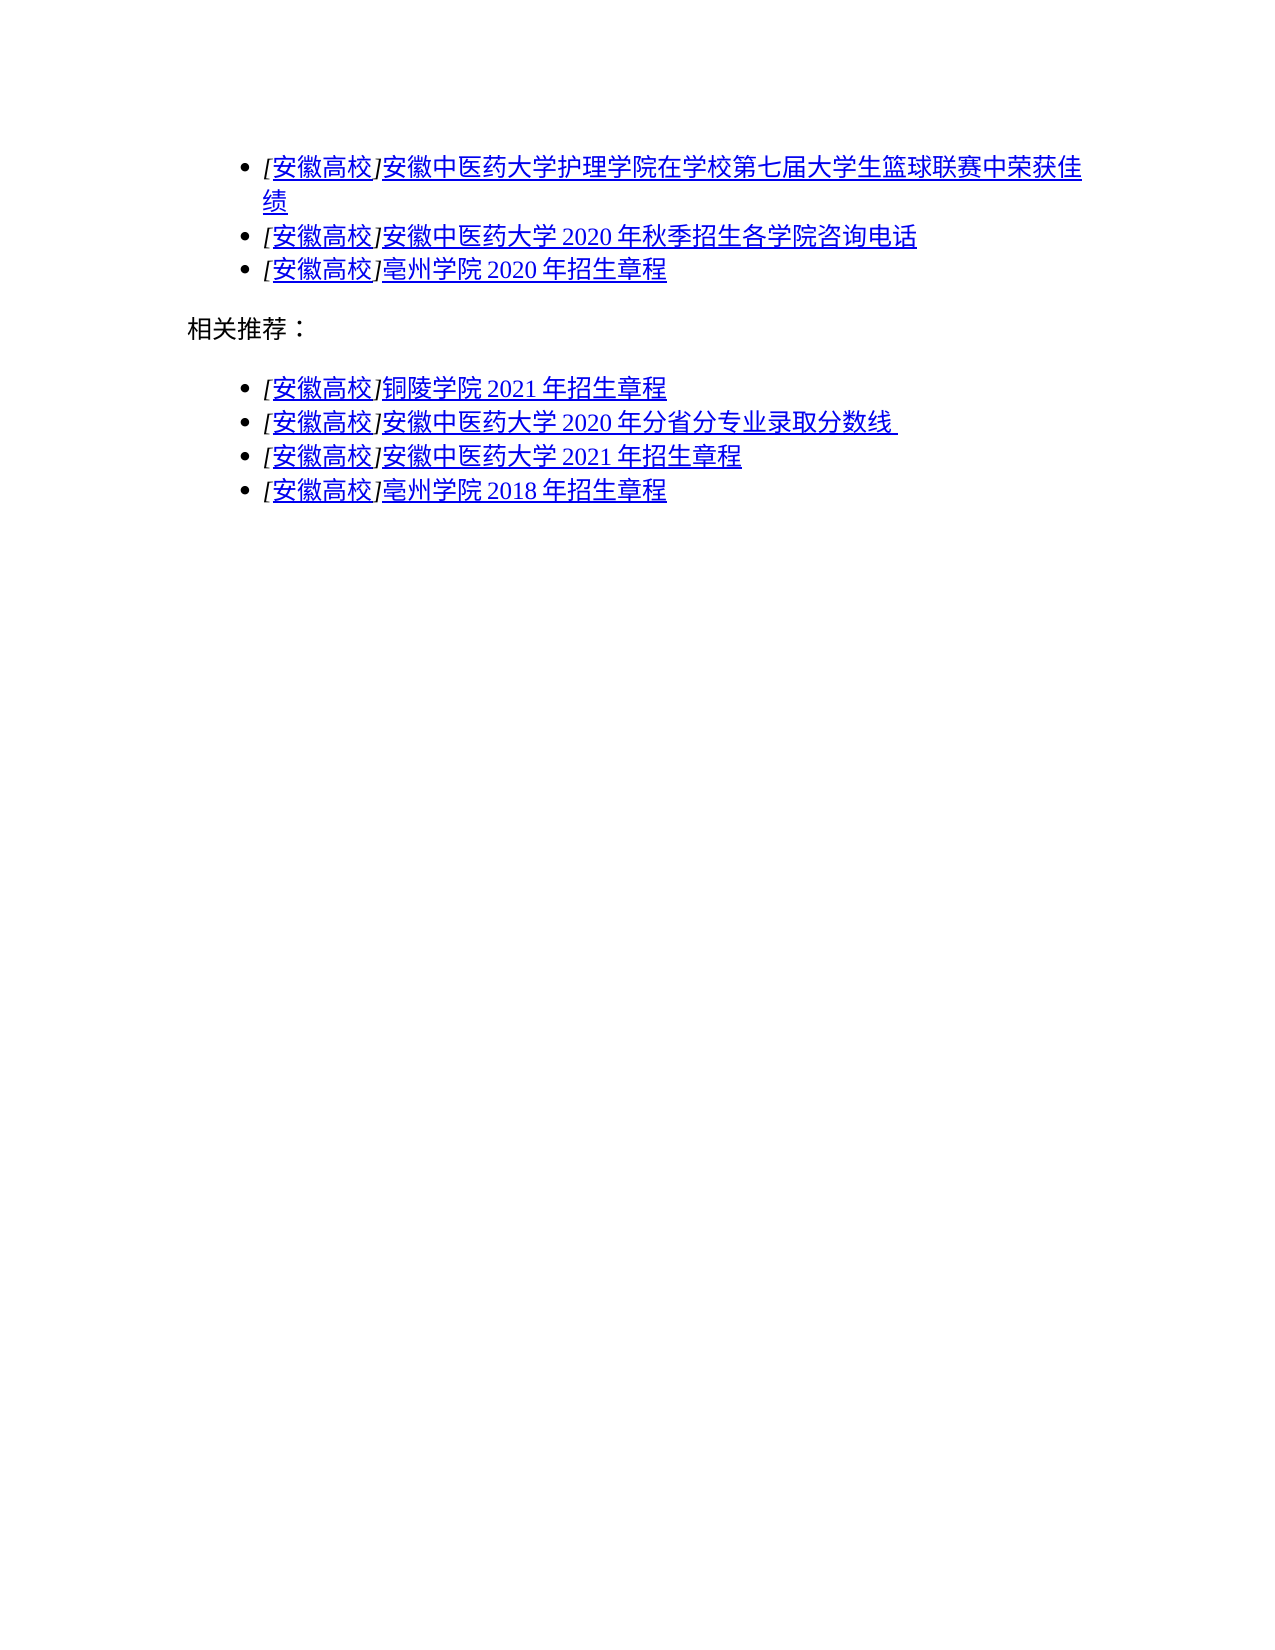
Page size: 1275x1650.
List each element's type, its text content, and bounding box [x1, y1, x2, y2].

text 相关推荐： [187, 311, 1087, 345]
list [安徽高校]亳州学院2020年招生章程 [241, 252, 1087, 286]
list [安徽高校]安徽中医药大学2021年招生章程 [241, 438, 1087, 472]
list [安徽高校]安徽中医药大学护理学院在学校第七届大学生篮球联赛中荣获佳绩 [241, 150, 1087, 218]
list [安徽高校]亳州学院2018年招生章程 [241, 472, 1087, 507]
list [安徽高校]铜陵学院2021年招生章程 [241, 370, 1087, 404]
list [安徽高校]安徽中医药大学2020年秋季招生各学院咨询电话 [241, 218, 1087, 252]
list [安徽高校]安徽中医药大学2020年分省分专业录取分数线 [241, 404, 1087, 438]
